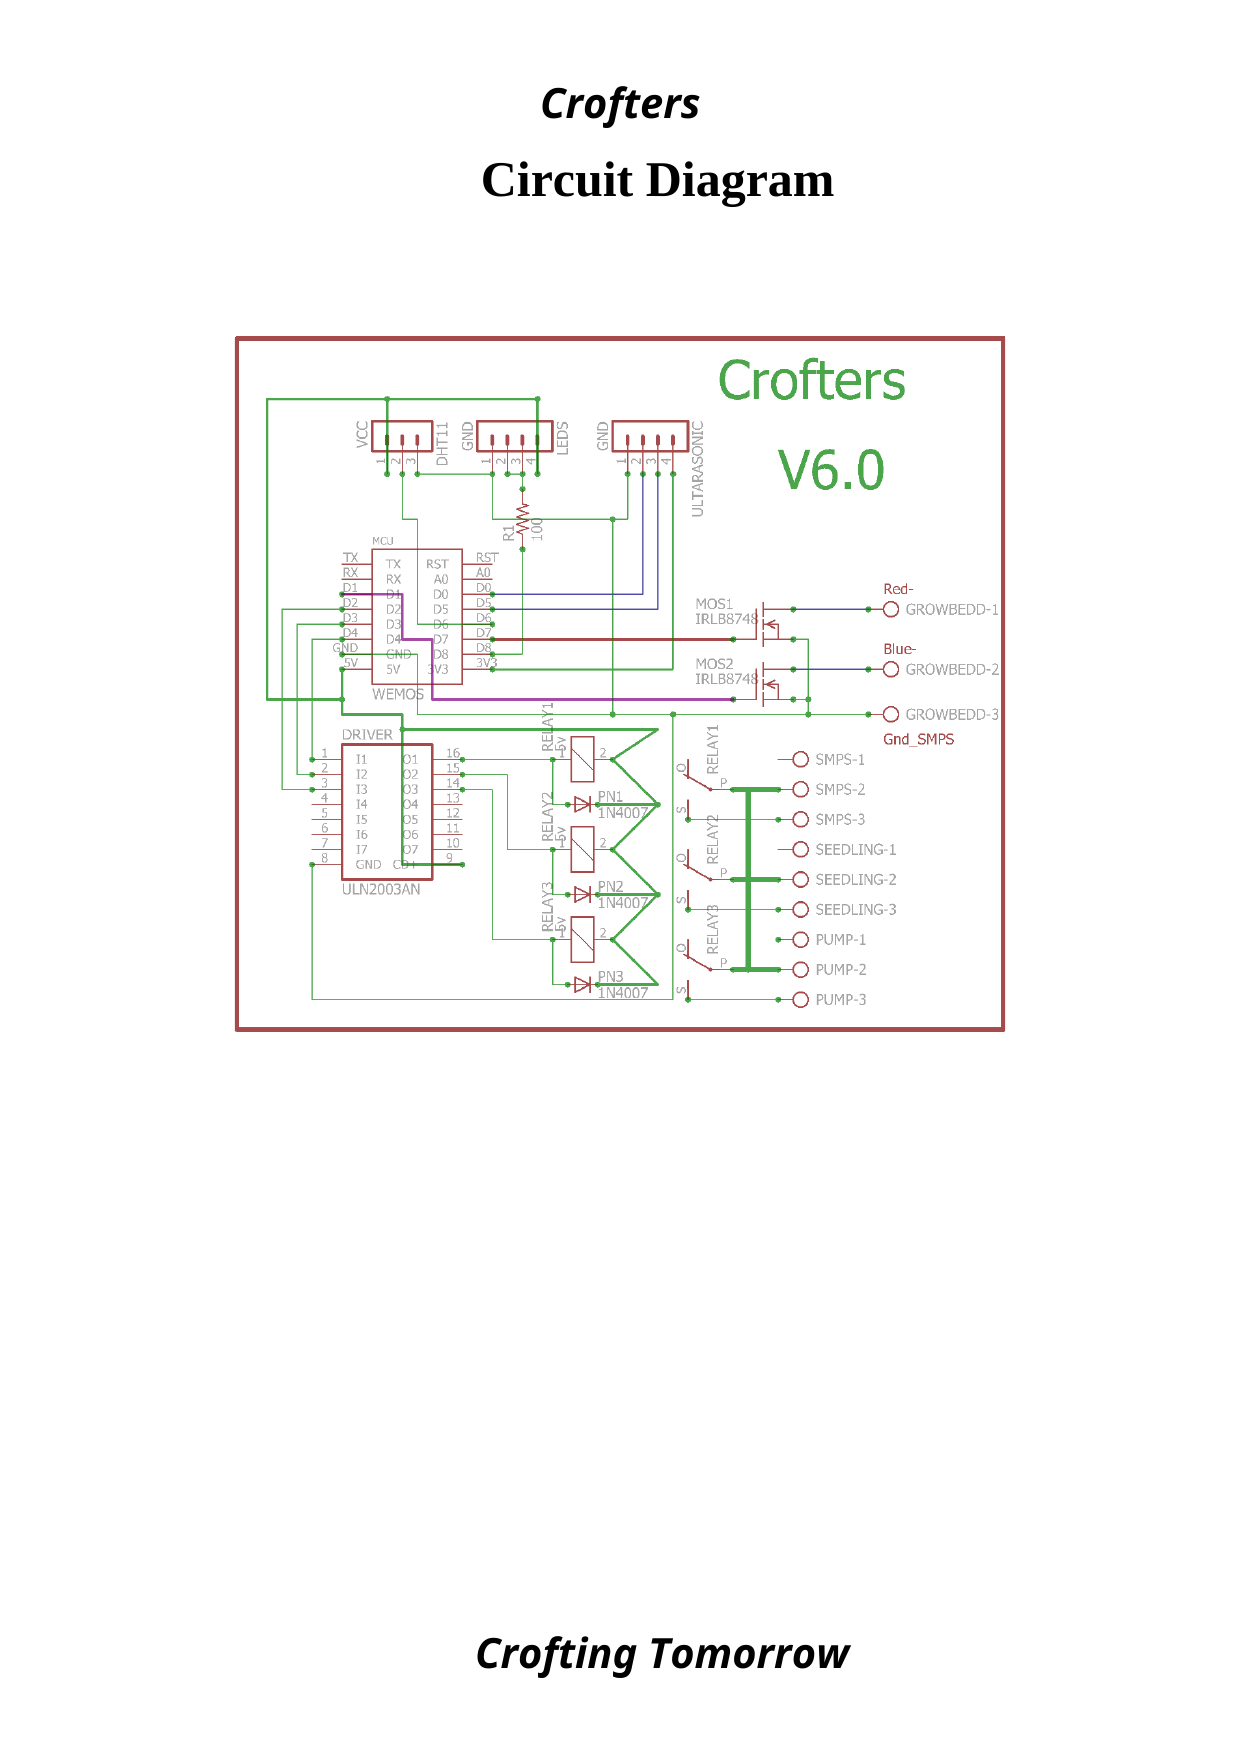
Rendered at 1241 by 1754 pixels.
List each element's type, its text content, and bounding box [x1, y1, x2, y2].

picture [234, 336, 1006, 1032]
list Circuit Diagram [225, 150, 1090, 207]
